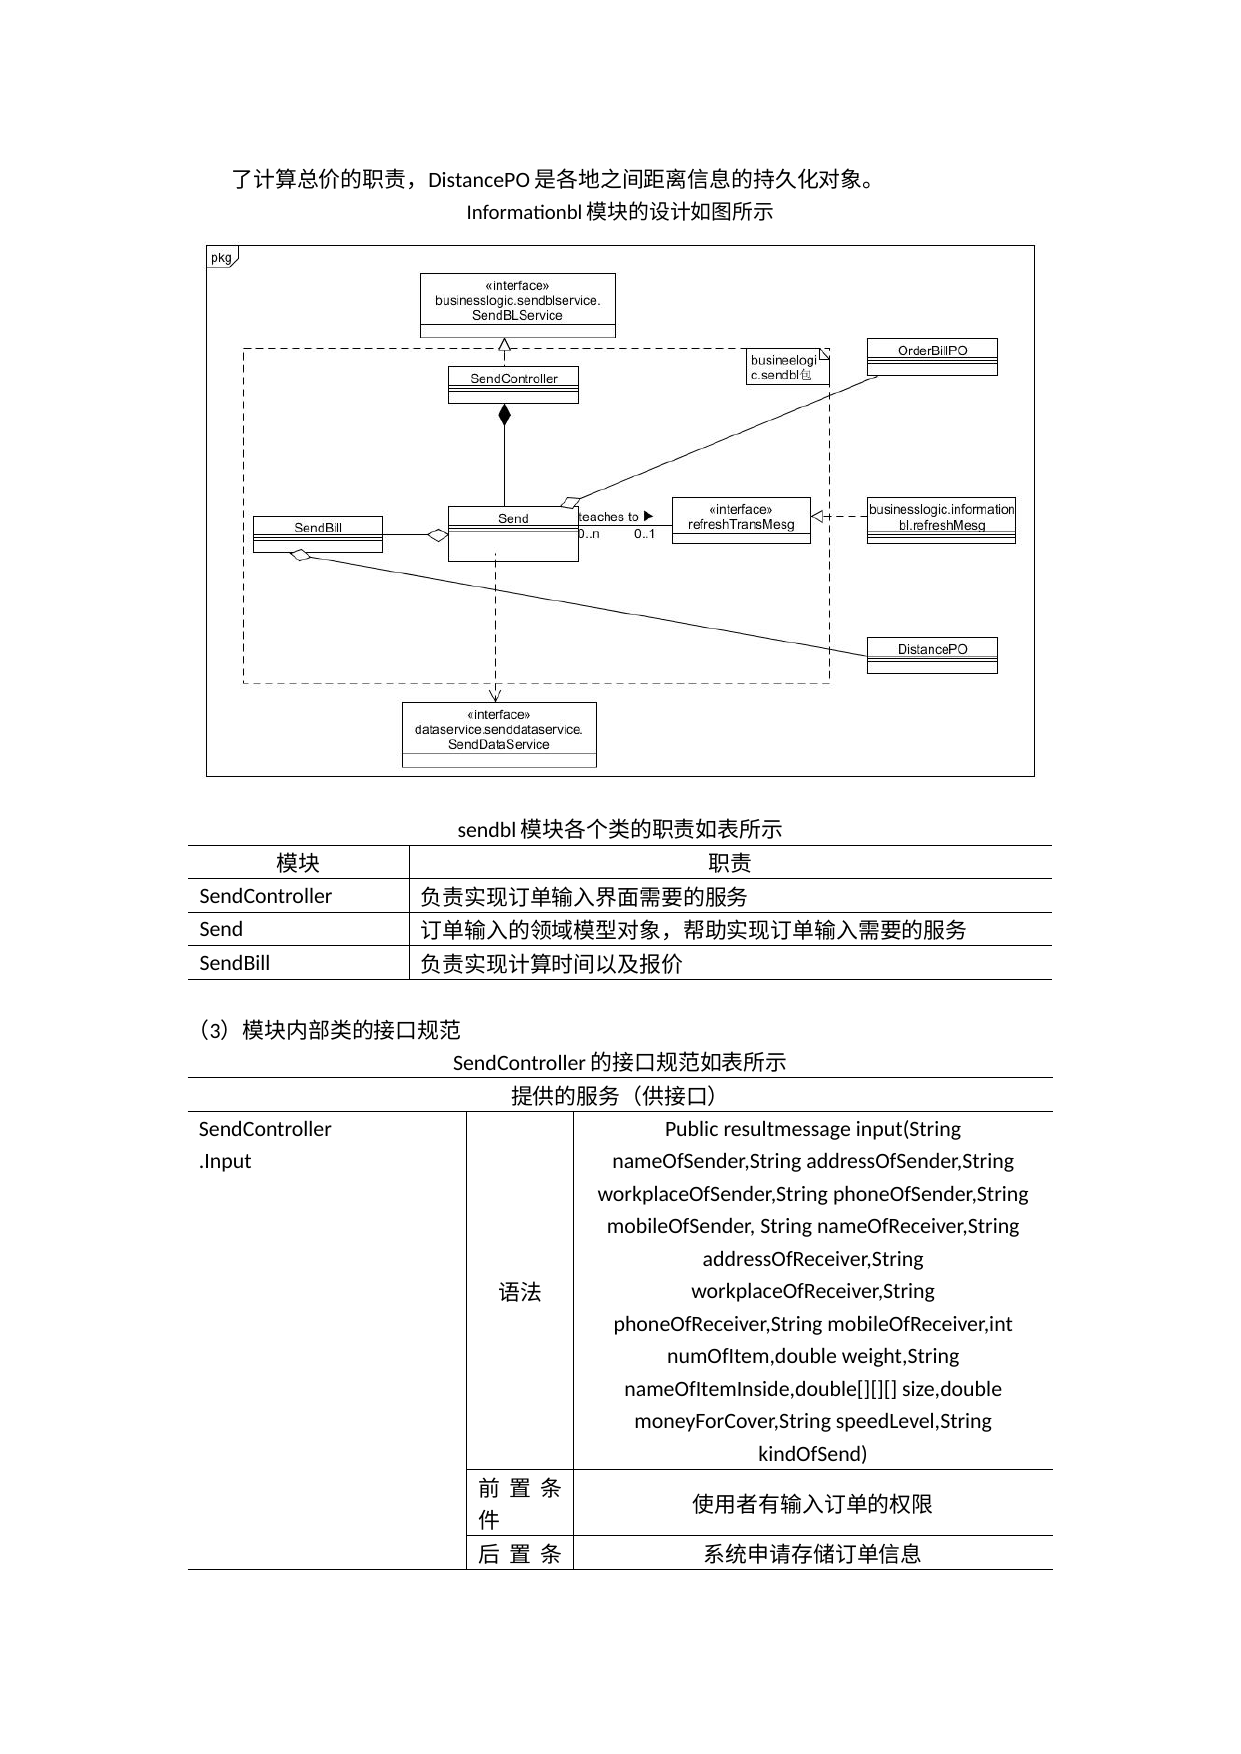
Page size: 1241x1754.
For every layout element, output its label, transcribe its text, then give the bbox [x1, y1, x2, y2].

table_cell Send [188, 913, 409, 945]
table_header 提供的服务（供接口） [188, 1078, 1053, 1111]
text Informationbl模块的设计如图所示 [187, 194, 1053, 227]
table_cell SendController [188, 879, 409, 912]
table_header 模块 [188, 846, 409, 878]
picture [187, 227, 1053, 795]
table_cell SendBill [188, 946, 409, 979]
table_cell 负责实现计算时间以及报价 [410, 946, 1052, 979]
text SendController的接口规范如表所示 [187, 1045, 1053, 1077]
table_cell 语法 [467, 1112, 573, 1469]
text （3）模块内部类的接口规范 [187, 1012, 1053, 1045]
table_cell 使用者有输入订单的权限 [574, 1470, 1053, 1535]
table_header 职责 [410, 846, 1052, 878]
table_cell 订单输入的领域模型对象，帮助实现订单输入需要的服务 [410, 913, 1052, 945]
table_cell 前置条件 [467, 1470, 573, 1535]
table_cell Public resultmessage input(String nameOfSender,String addressOfSender,String workplaceOfSender,String phoneOfSender,String mobileOfSender, String nameOfReceiver,String addressOfReceiver,String workplaceOfReceiver,String phoneOfReceiver,String mobileOfReceiver,int numOfItem,double weight,String nameOfItemInside,double[][][] size,double moneyForCover,String speedLevel,String kindOfSend) [574, 1112, 1053, 1469]
table_cell 后置条件 [467, 1536, 573, 1569]
table_cell 系统申请存储订单信息 [574, 1536, 1053, 1569]
text sendbl模块各个类的职责如表所示 [187, 812, 1053, 844]
table_cell SendController .Input [188, 1112, 466, 1569]
table_cell 负责实现订单输入界面需要的服务 [410, 879, 1052, 912]
